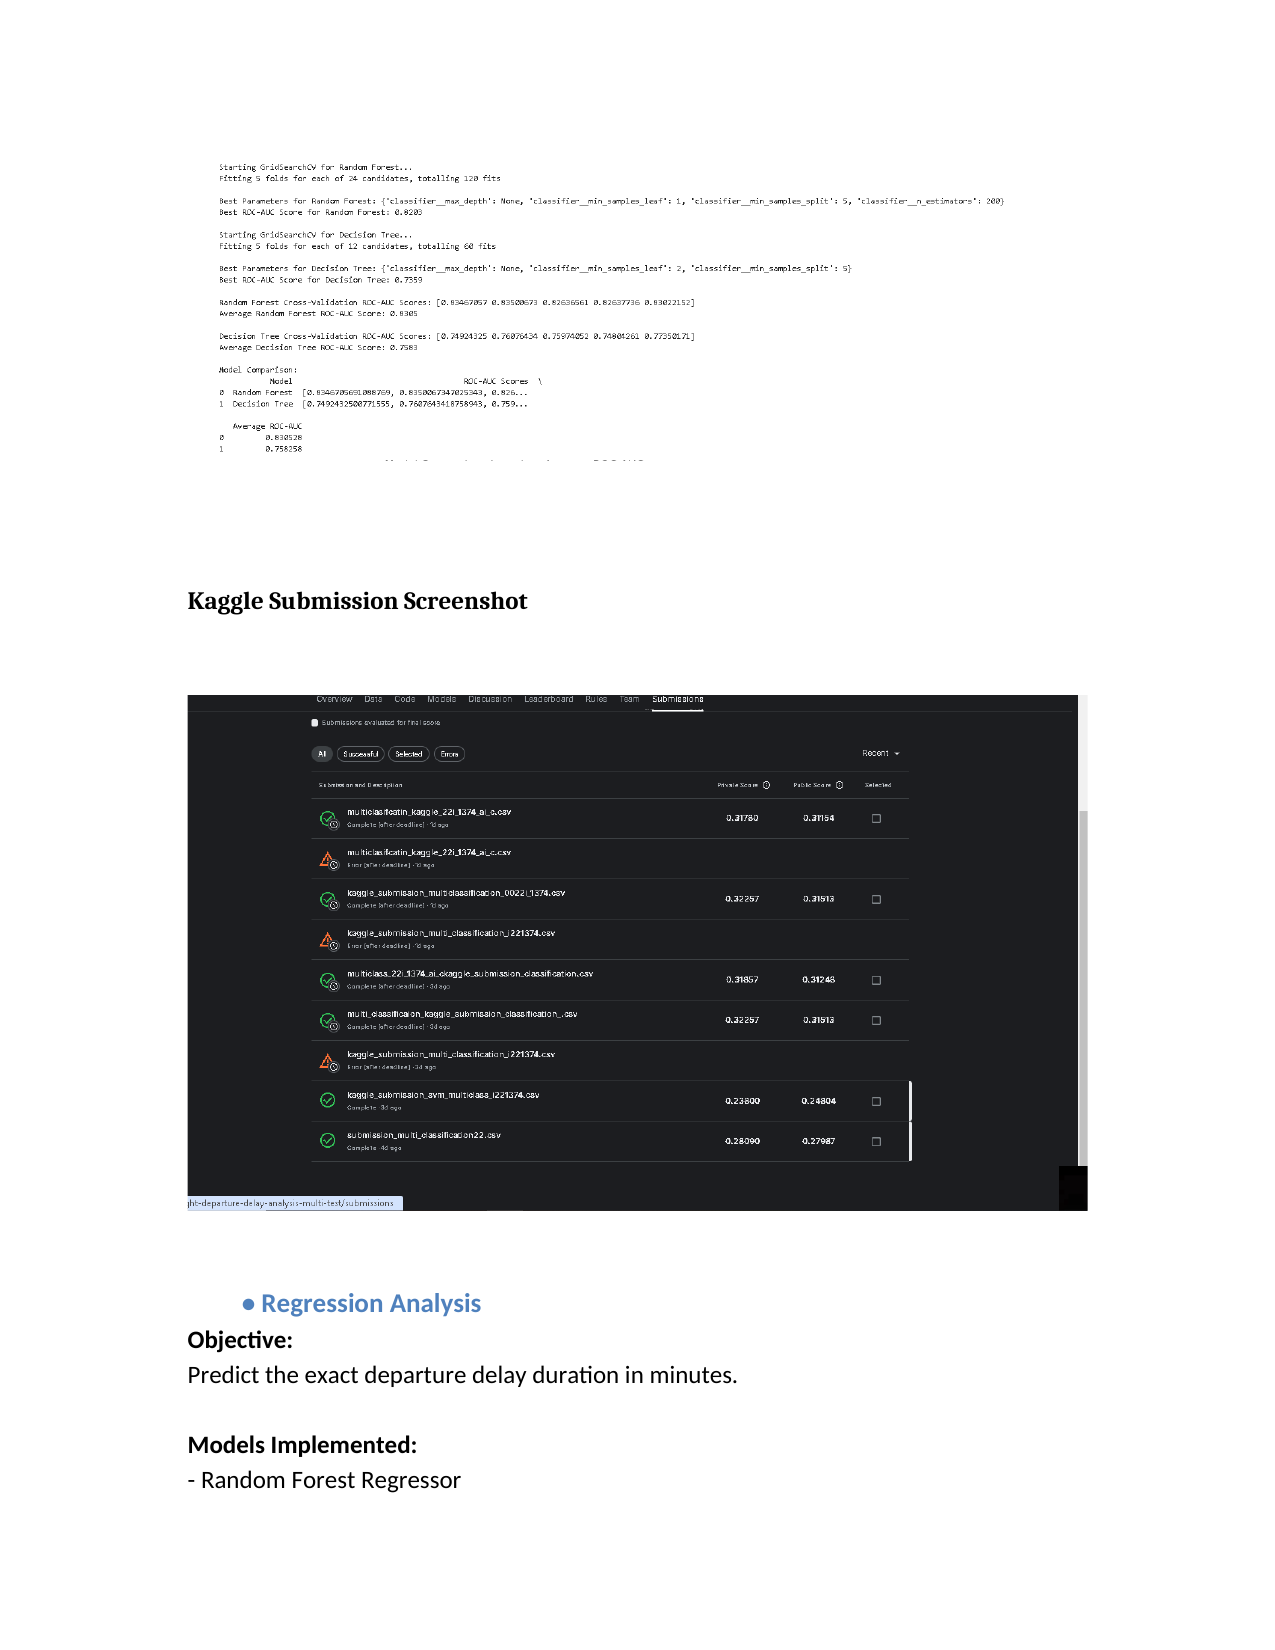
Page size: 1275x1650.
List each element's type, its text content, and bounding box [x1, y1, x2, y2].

text Kaggle Submission Screenshot [187, 587, 1087, 616]
picture [187, 150, 1088, 461]
subtitle • Regression Analysis [187, 1286, 1087, 1319]
picture [187, 695, 1088, 1211]
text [187, 1324, 1087, 1495]
